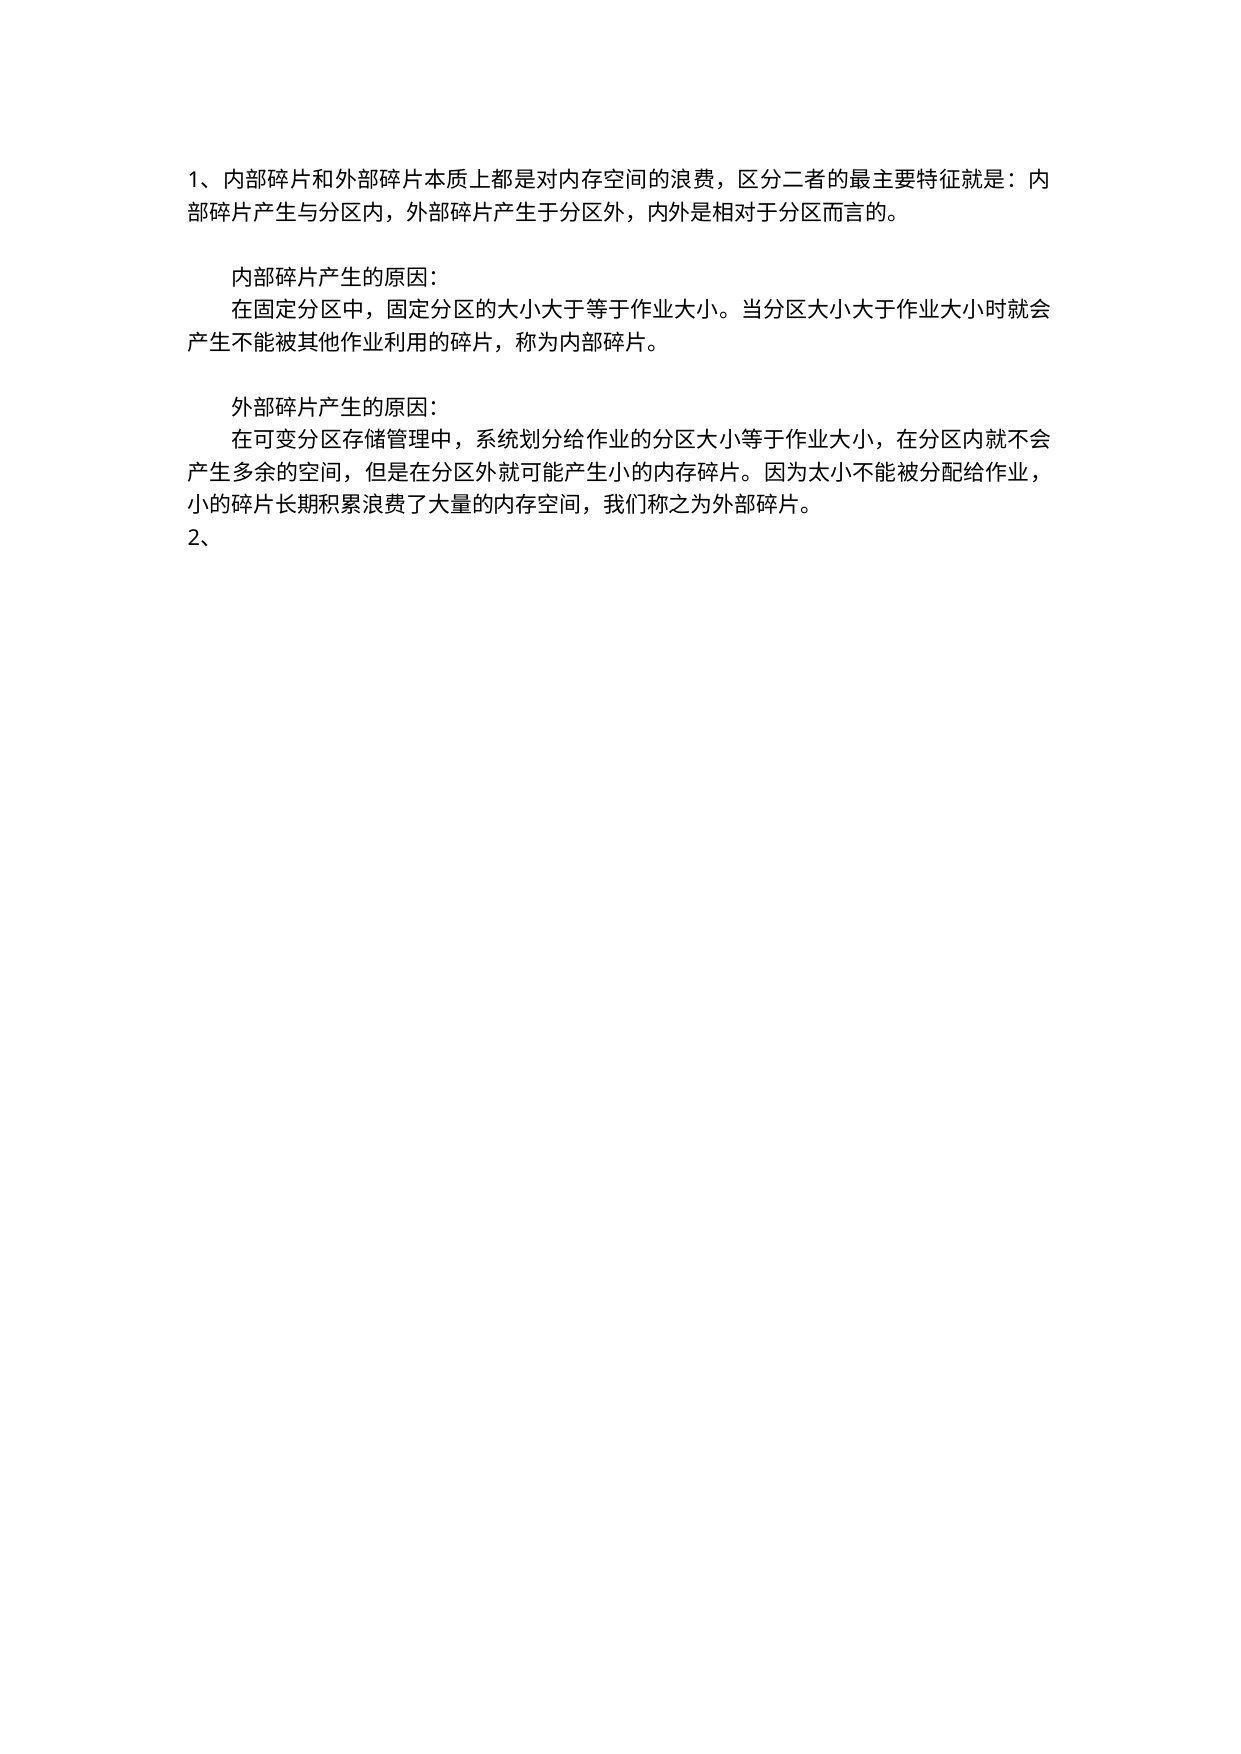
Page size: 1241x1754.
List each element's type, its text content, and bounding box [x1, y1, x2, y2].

text 1、内部碎片和外部碎片本质上都是对内存空间的浪费，区分二者的最主要特征就是：内部碎片产生与分区内，外部碎片产生于分区外，内外是相对于分区而言的。 [187, 162, 1053, 227]
text 在可变分区存储管理中，系统划分给作业的分区大小等于作业大小，在分区内就不会产生多余的空间，但是在分区外就可能产生小的内存碎片。因为太小不能被分配给作业，小的碎片长期积累浪费了大量的内存空间，我们称之为外部碎片。 [187, 422, 1053, 519]
text 2、 [187, 519, 1053, 552]
text 在固定分区中，固定分区的大小大于等于作业大小。当分区大小大于作业大小时就会产生不能被其他作业利用的碎片，称为内部碎片。 [187, 292, 1053, 357]
text 内部碎片产生的原因： [187, 259, 1053, 292]
text 外部碎片产生的原因： [187, 389, 1053, 422]
